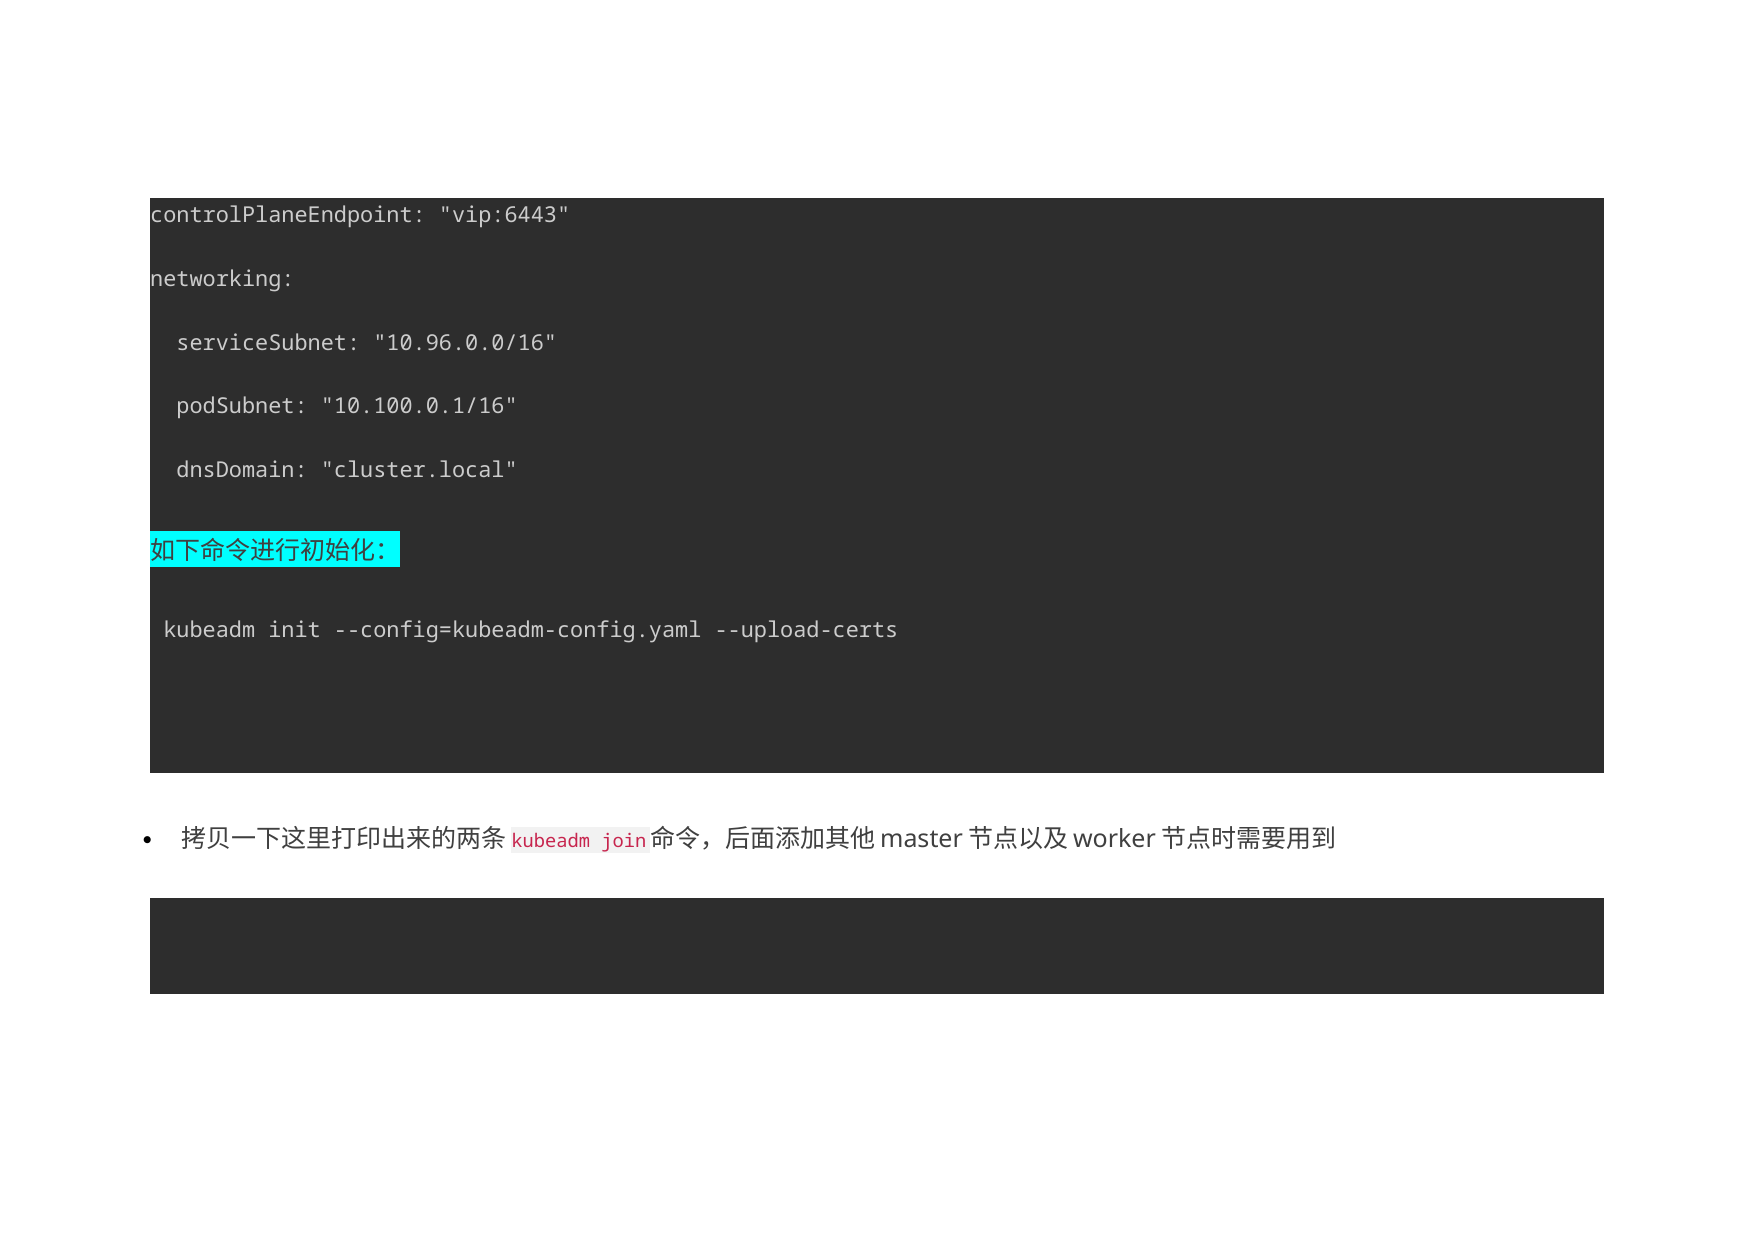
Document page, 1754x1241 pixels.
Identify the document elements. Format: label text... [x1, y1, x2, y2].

text dnsDomain: "cluster.local" [150, 453, 1604, 485]
list 拷贝一下这里打印出来的两条kubeadm join命令，后面添加其他master节点以及worker节点时需要用到 [144, 804, 1604, 869]
text controlPlaneEndpoint: "vip:6443" [150, 198, 1604, 230]
text networking: [150, 261, 1604, 294]
text serviceSubnet: "10.96.0.0/16" [150, 325, 1604, 358]
text kubeadm init --config=kubeadm-config.yaml --upload-certs [150, 613, 1604, 645]
text 如下命令进行初始化： [150, 516, 1604, 581]
text podSubnet: "10.100.0.1/16" [150, 389, 1604, 421]
